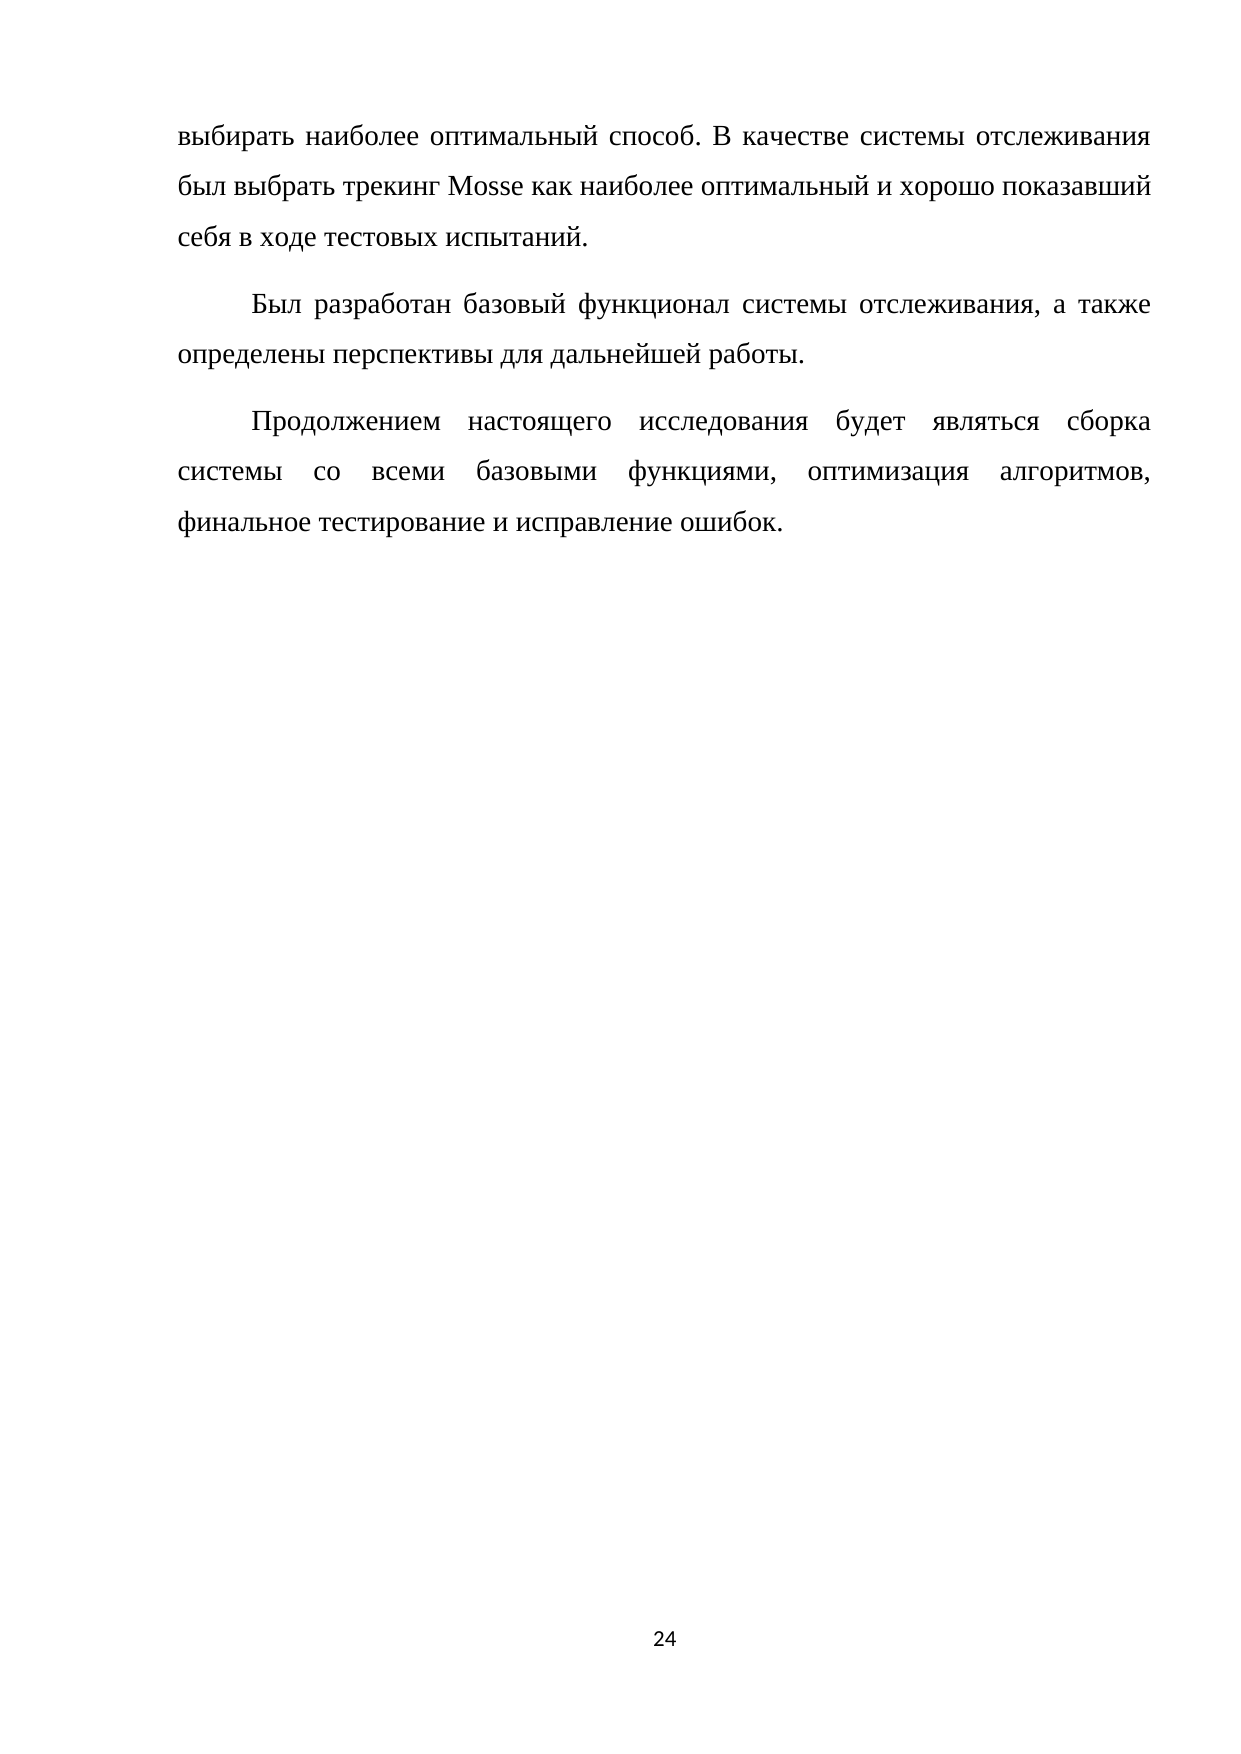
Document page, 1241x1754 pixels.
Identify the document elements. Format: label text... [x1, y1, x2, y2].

text Был разработан базовый функционал системы отслеживания, а также определены перспективы для дальнейшей работы. [177, 286, 1152, 369]
text Продолжением настоящего исследования будет являться сборка системы со всеми базовыми функциями, оптимизация алгоритмов, финальное тестирование и исправление ошибок. [177, 403, 1152, 453]
text Продолжением настоящего исследования будет являться сборка системы со всеми базовыми функциями, оптимизация алгоритмов, финальное тестирование и исправление ошибок. [177, 487, 1152, 537]
